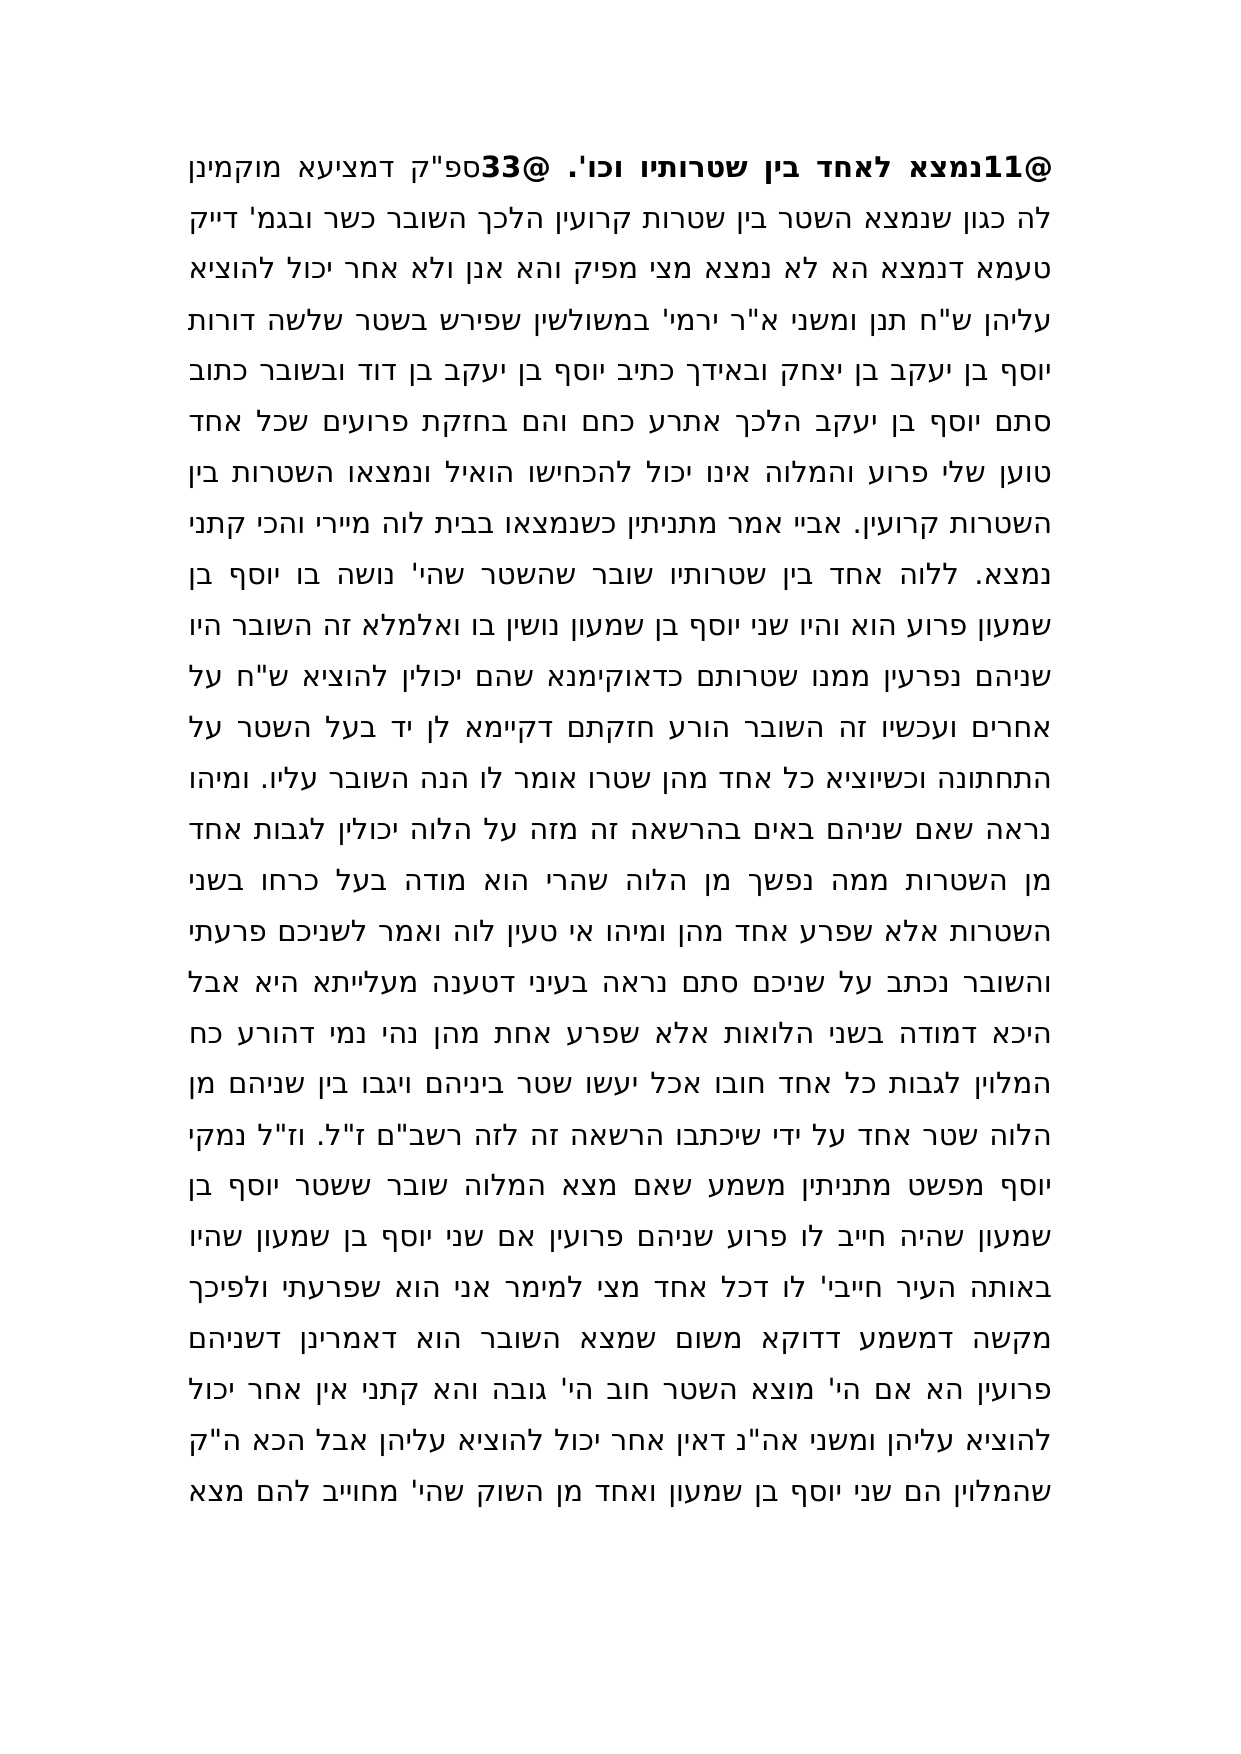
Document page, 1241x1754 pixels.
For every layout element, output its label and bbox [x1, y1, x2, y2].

text [187, 150, 1053, 1508]
